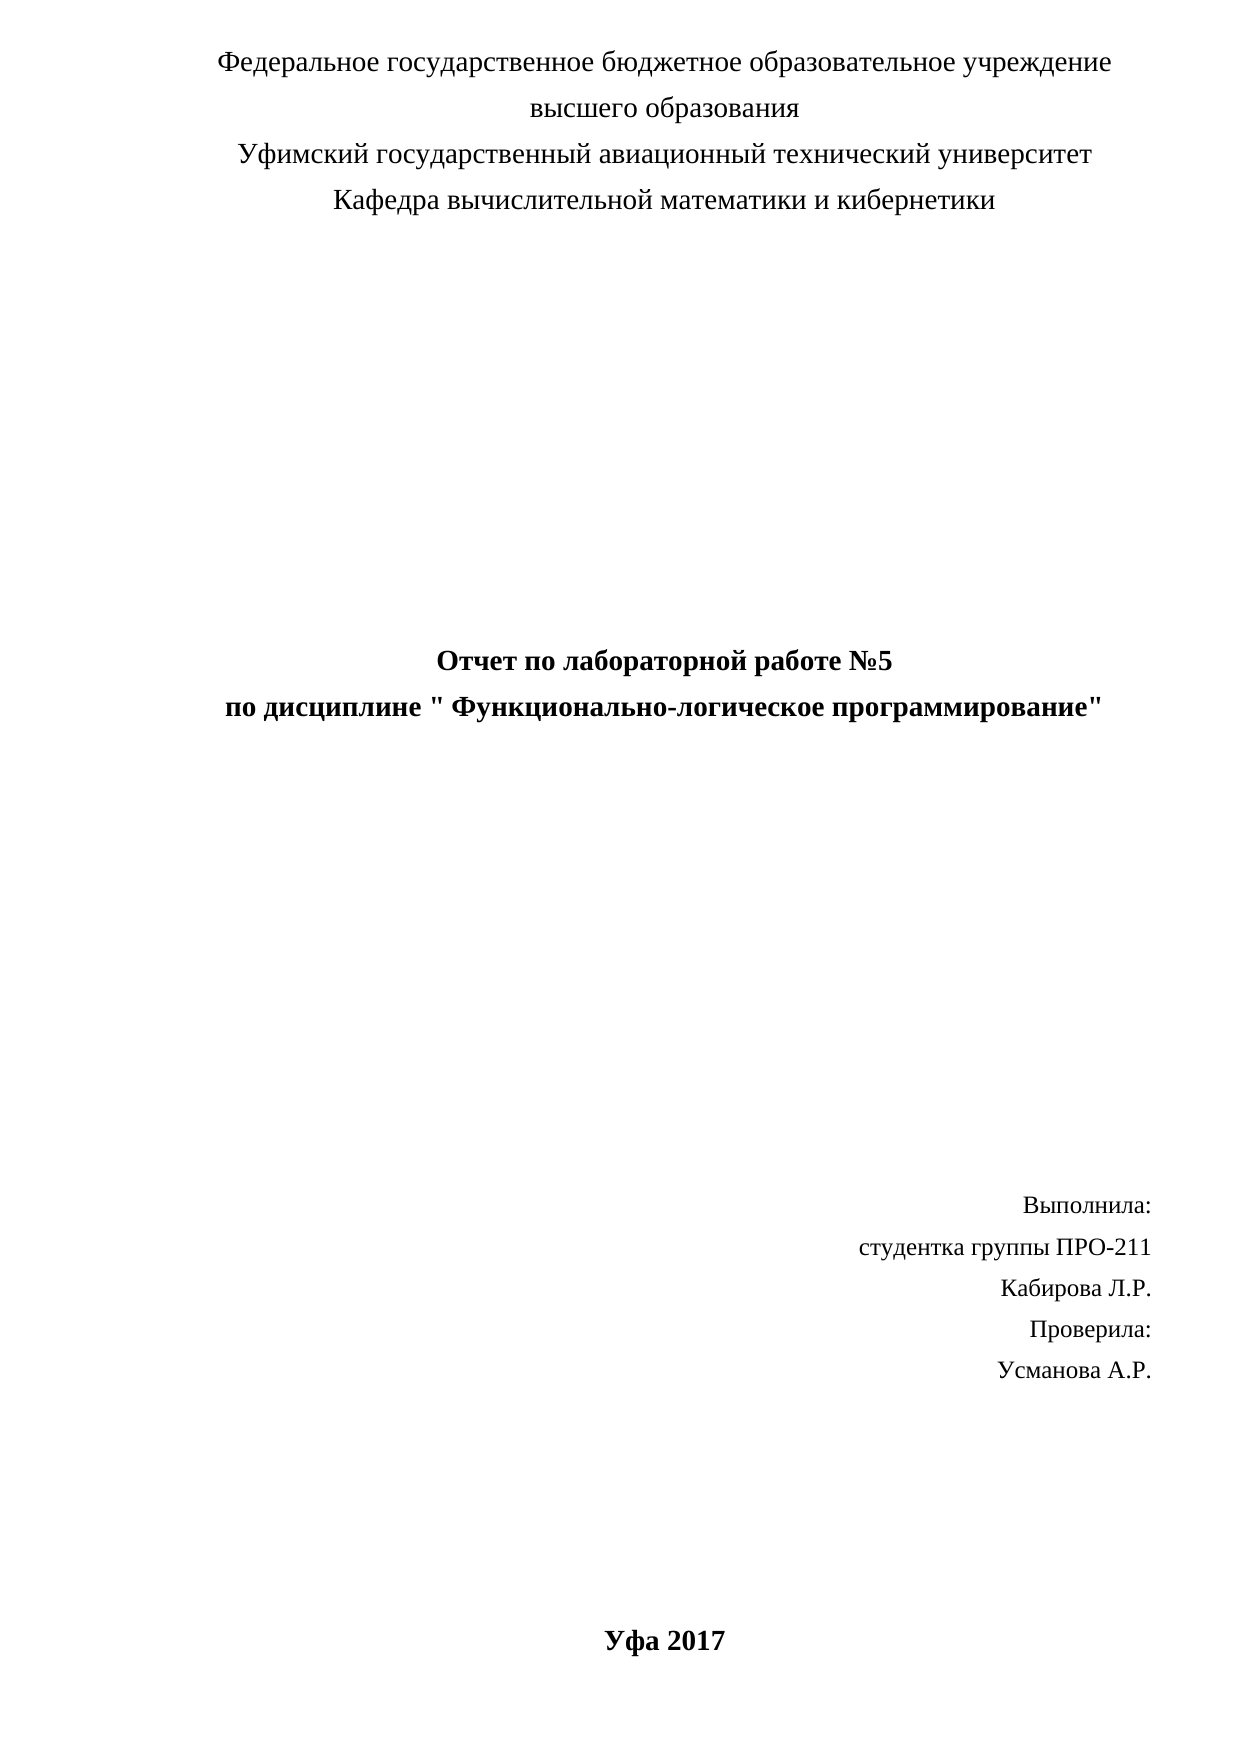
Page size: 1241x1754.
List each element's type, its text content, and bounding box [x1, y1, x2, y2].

text Проверила: [177, 1314, 1152, 1343]
text Уфа 2017 [177, 1623, 1152, 1656]
text высшего образования [177, 90, 1152, 124]
text по дисциплине " Функционально-логическое программирование" [177, 689, 1152, 722]
text Уфимский государственный авиационный технический университет [177, 136, 1152, 170]
text Федеральное государственное бюджетное образовательное учреждение [177, 44, 1152, 78]
text Кабирова Л.Р. [177, 1273, 1152, 1302]
text Выполнила: [177, 1191, 1152, 1219]
text Кафедра вычислительной математики и кибернетики [177, 182, 1152, 216]
text студентка группы ПРО-211 [177, 1232, 1152, 1261]
text Отчет по лабораторной работе №5 [177, 643, 1152, 676]
text Усманова А.Р. [177, 1356, 1152, 1384]
